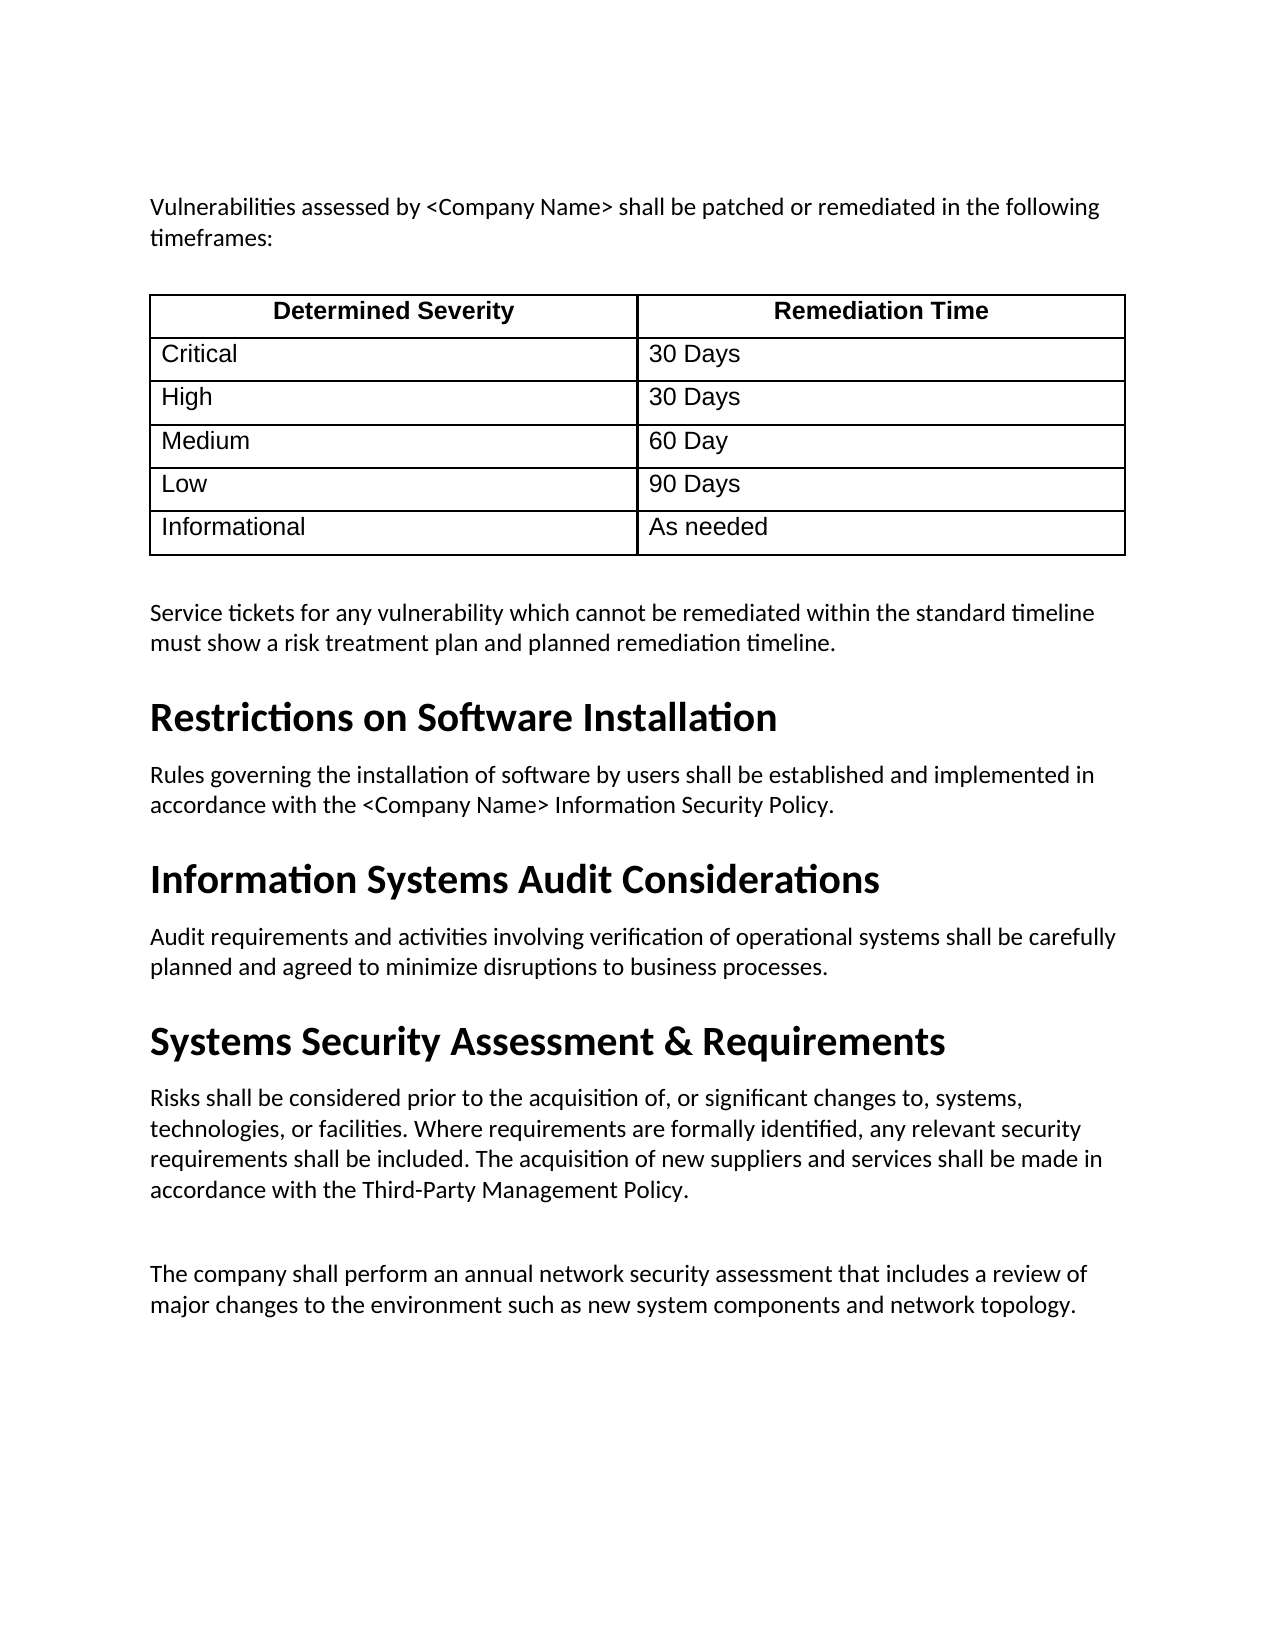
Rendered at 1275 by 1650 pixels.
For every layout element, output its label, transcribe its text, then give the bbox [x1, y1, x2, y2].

table_header Determined Severity [151, 296, 636, 337]
table_cell As needed [639, 512, 1124, 553]
text Rules governing the installation of software by users shall be established and implemented in accordance with the <Company Name> Information Security Policy. [150, 759, 1125, 820]
table_cell High [151, 382, 636, 423]
text Audit requirements and activities involving verification of operational systems shall be carefully planned and agreed to minimize disruptions to business processes. [150, 921, 1125, 982]
subtitle Restrictions on Software Installation [150, 691, 1125, 742]
table_cell Medium [151, 426, 636, 467]
table_cell 30 Days [639, 339, 1124, 380]
table_cell Informational [151, 512, 636, 553]
table_cell 30 Days [639, 382, 1124, 423]
table_cell Low [151, 469, 636, 510]
subtitle Systems Security Assessment & Requirements [150, 1015, 1125, 1066]
text Service tickets for any vulnerability which cannot be remediated within the standard timeline must show a risk treatment plan and planned remediation timeline. [150, 597, 1125, 658]
subtitle Information Systems Audit Considerations [150, 853, 1125, 904]
table_cell 90 Days [639, 469, 1124, 510]
table_cell 60 Day [639, 426, 1124, 467]
text Risks shall be considered prior to the acquisition of, or significant changes to, systems, technologies, or facilities. Where requirements are formally identified, any relevant security requirements shall be included. The acquisition of new suppliers and services shall be made in accordance with the Third-Party Management Policy. [150, 1082, 1125, 1204]
text The company shall perform an annual network security assessment that includes a review of major changes to the environment such as new system components and network topology. [150, 1258, 1125, 1319]
table_cell Critical [151, 339, 636, 380]
text Vulnerabilities assessed by <Company Name> shall be patched or remediated in the following timeframes: [150, 191, 1125, 252]
table_header Remediation Time [639, 296, 1124, 337]
